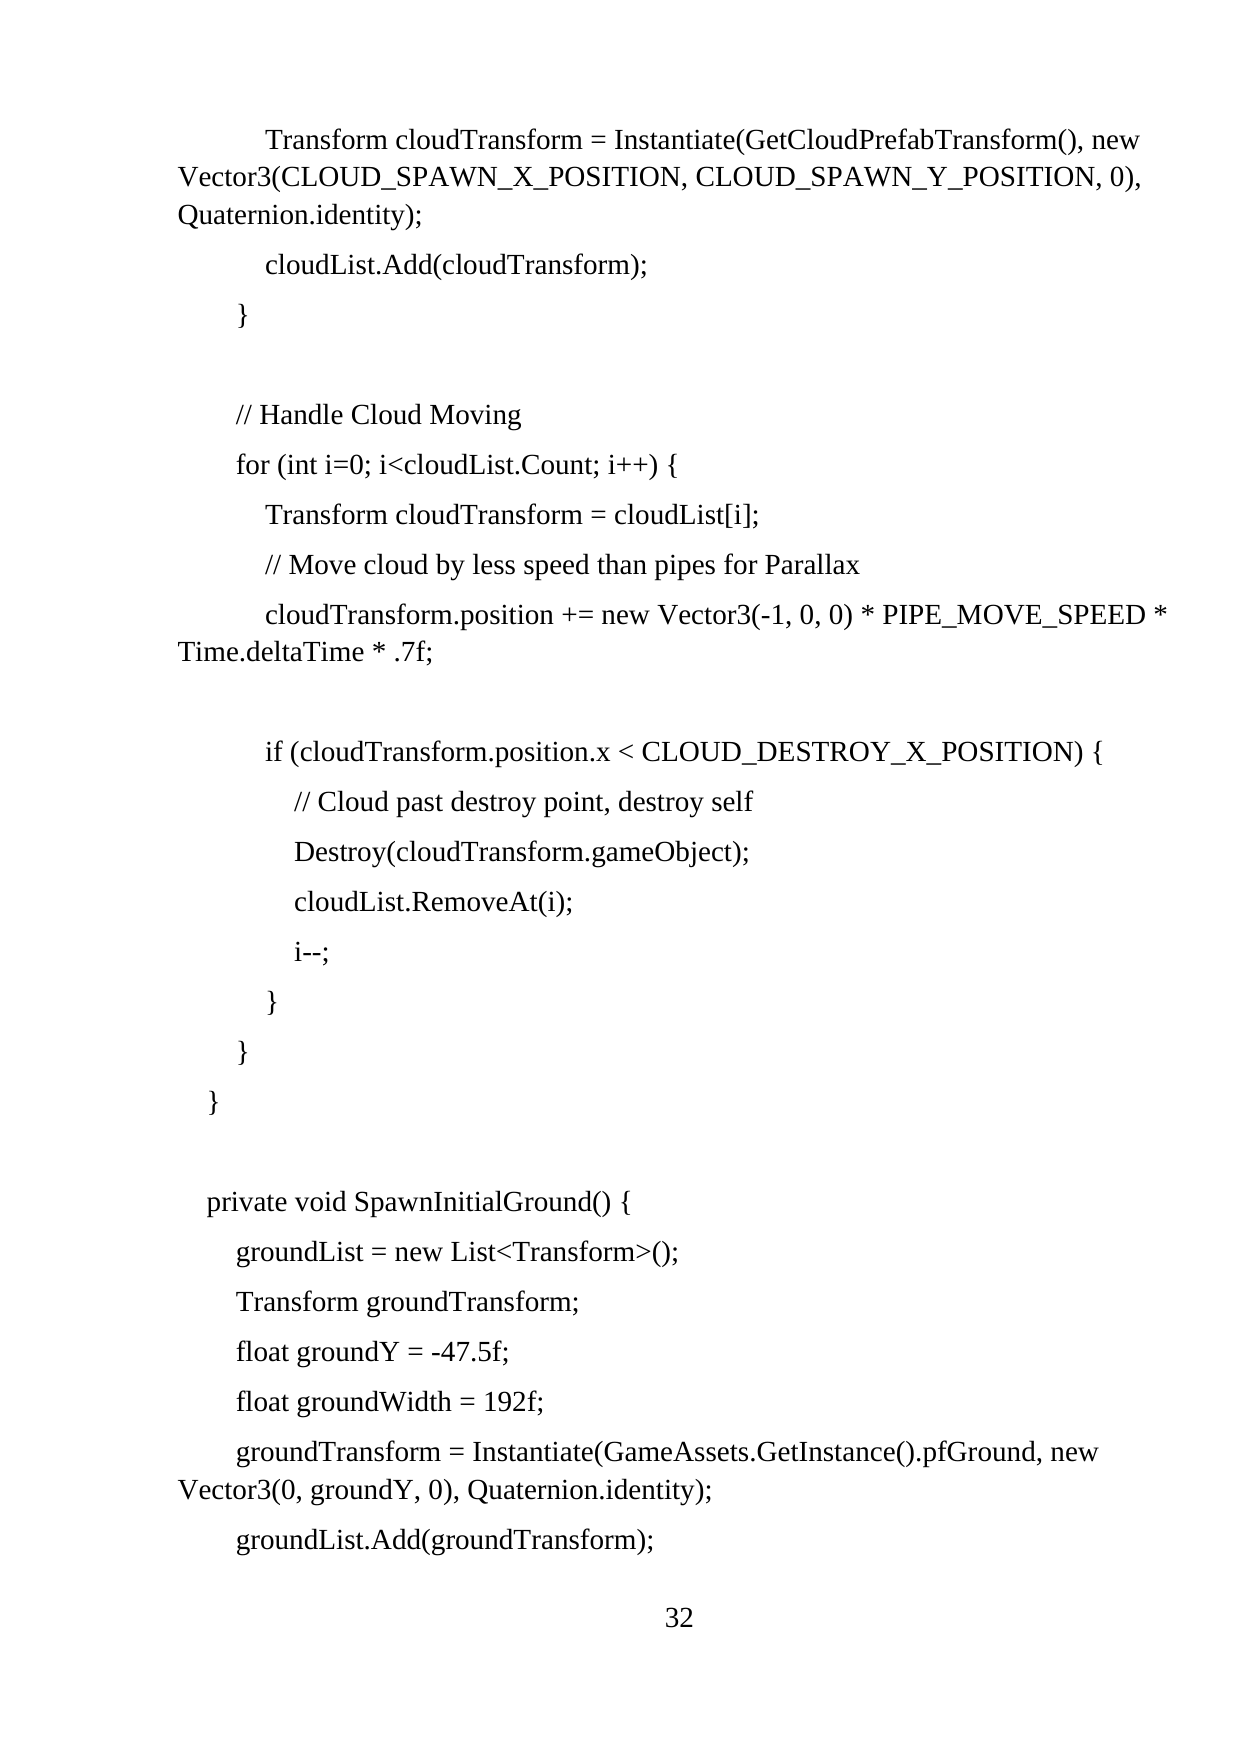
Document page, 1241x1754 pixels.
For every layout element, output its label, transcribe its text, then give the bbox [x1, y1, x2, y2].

text groundTransform = Instantiate(GameAssets.GetInstance().pfGround, new Vector3(0, groundY, 0), Quaternion.identity); [177, 1431, 1181, 1506]
text cloudList.RemoveAt(i); [177, 881, 1181, 918]
text Destroy(cloudTransform.gameObject); [177, 831, 1181, 868]
text Transform groundTransform; [177, 1281, 1181, 1318]
text } [177, 981, 1181, 1018]
text Transform cloudTransform = cloudList[i]; [177, 493, 1181, 531]
text for (int i=0; i<cloudList.Count; i++) { [177, 443, 1181, 481]
text private void SpawnInitialGround() { [177, 1181, 1181, 1218]
text Transform cloudTransform = Instantiate(GetCloudPrefabTransform(), new Vector3(CLOUD_SPAWN_X_POSITION, CLOUD_SPAWN_Y_POSITION, 0), Quaternion.identity); [177, 118, 1181, 231]
text cloudList.Add(cloudTransform); [177, 243, 1181, 281]
text if (cloudTransform.position.x < CLOUD_DESTROY_X_POSITION) { [177, 731, 1181, 768]
text groundList = new List<Transform>(); [177, 1231, 1181, 1268]
text groundList.Add(groundTransform); [177, 1518, 1181, 1556]
text i--; [177, 931, 1181, 968]
text } [177, 1031, 1181, 1068]
text cloudTransform.position += new Vector3(-1, 0, 0) * PIPE_MOVE_SPEED * Time.deltaTime * .7f; [177, 593, 1181, 668]
text } [177, 293, 1181, 331]
text // Cloud past destroy point, destroy self [177, 781, 1181, 818]
text // Move cloud by less speed than pipes for Parallax [177, 543, 1181, 581]
text } [177, 1081, 1181, 1118]
text float groundY = -47.5f; [177, 1331, 1181, 1368]
text // Handle Cloud Moving [177, 393, 1181, 431]
text float groundWidth = 192f; [177, 1381, 1181, 1418]
